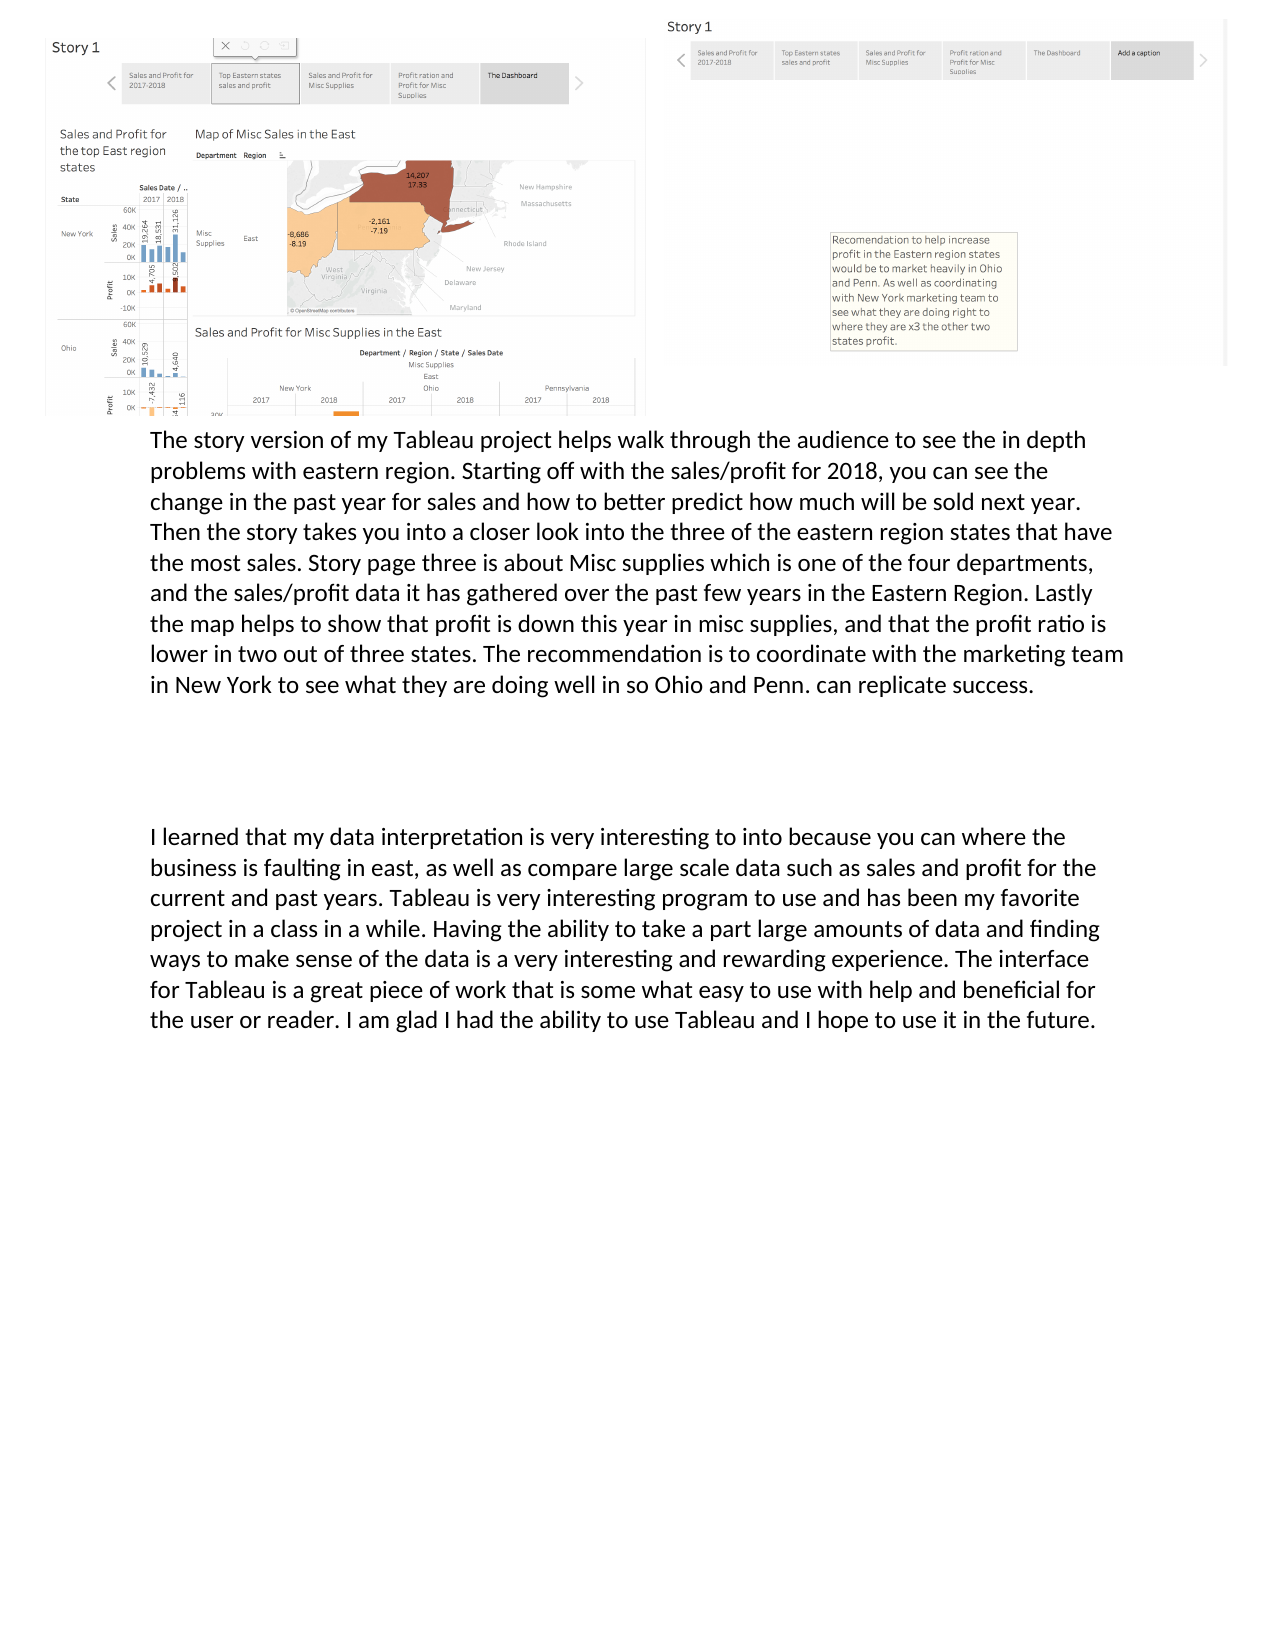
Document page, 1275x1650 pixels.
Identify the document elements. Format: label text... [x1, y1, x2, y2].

text The story version of my Tableau project helps walk through the audience to see the in depth problems with eastern region. Starting off with the sales/profit for 2018, you can see the change in the past year for sales and how to better predict how much will be sold next year. Then the story takes you into a closer look into the three of the eastern region states that have the most sales. Story page three is about Misc supplies which is one of the four departments, and the sales/profit data it has gathered over the past few years in the Eastern Region. Lastly the map helps to show that profit is down this year in misc supplies, and that the profit ratio is lower in two out of three states. The recommendation is to coordinate with the marketing team in New York to see what they are doing well in so Ohio and Penn. can replicate success. [150, 425, 1125, 699]
picture [45, 38, 646, 416]
picture [664, 19, 1228, 366]
text I learned that my data interpretation is very interesting to into because you can where the business is faulting in east, as well as compare large scale data such as sales and profit for the current and past years. Tableau is very interesting program to use and has been my favorite project in a class in a while. Having the ability to take a part large amounts of data and finding ways to make sense of the data is a very interesting and rewarding experience. The interface for Tableau is a great piece of work that is some what easy to use with help and beneficial for the user or reader. I am glad I had the ability to use Tableau and I hope to use it in the future. [150, 821, 1125, 1035]
